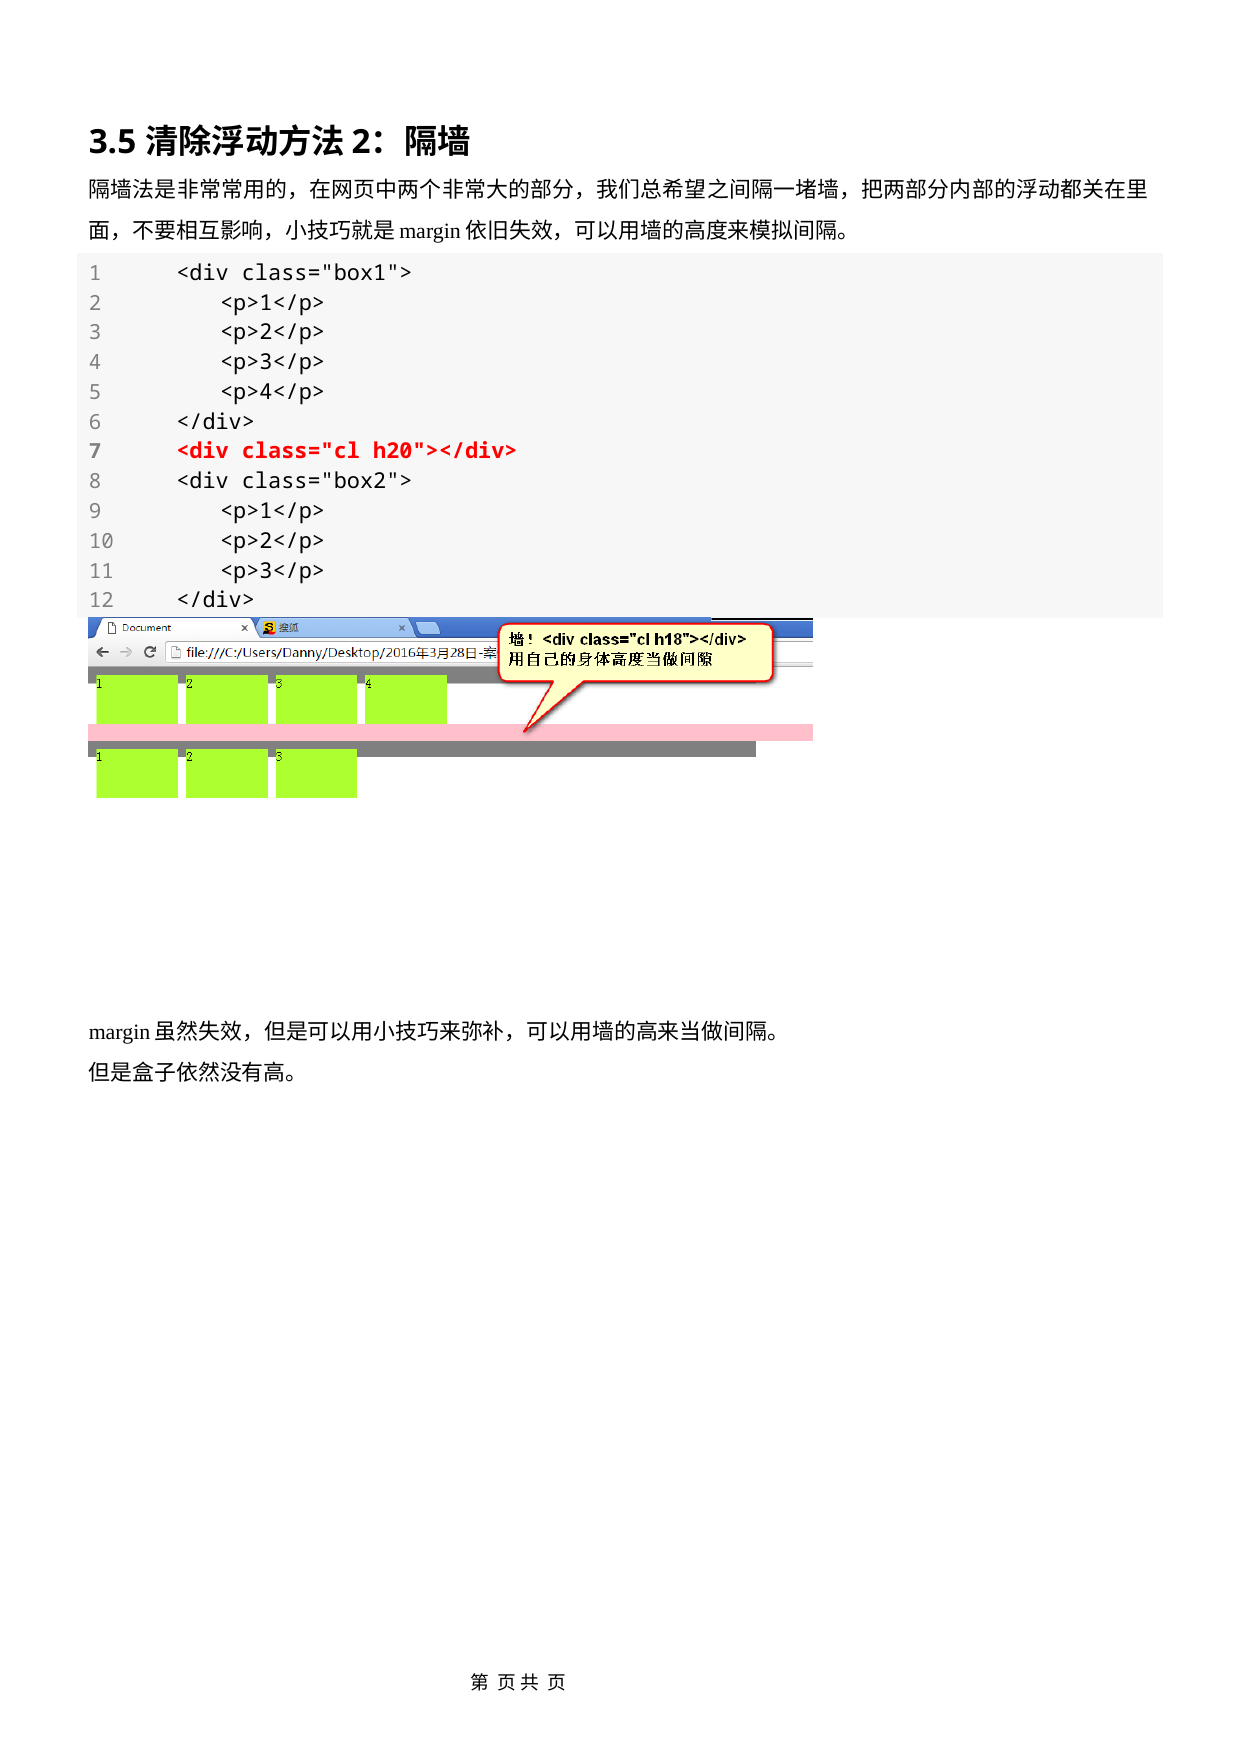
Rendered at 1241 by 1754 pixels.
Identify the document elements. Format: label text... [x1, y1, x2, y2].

table_header <div class="box1"> <p>1</p> <p>2</p> <p>3</p> <p>4</p> </div> <div class="cl h20"></div> <div class="box2"> <p>1</p> <p>2</p> <p>3</p> </div> [77, 253, 1163, 618]
picture [88, 617, 813, 981]
text 但是盒子依然没有高。 [88, 1054, 1152, 1087]
subtitle 3.5 清除浮动方法2：隔墙 [88, 107, 1152, 172]
text 隔墙法是非常常用的，在网页中两个非常大的部分，我们总希望之间隔一堵墙，把两部分内部的浮动都关在里面，不要相互影响，小技巧就是margin依旧失效，可以用墙的高度来模拟间隔。 [88, 172, 1152, 245]
text margin虽然失效，但是可以用小技巧来弥补，可以用墙的高来当做间隔。 [88, 1014, 1152, 1046]
